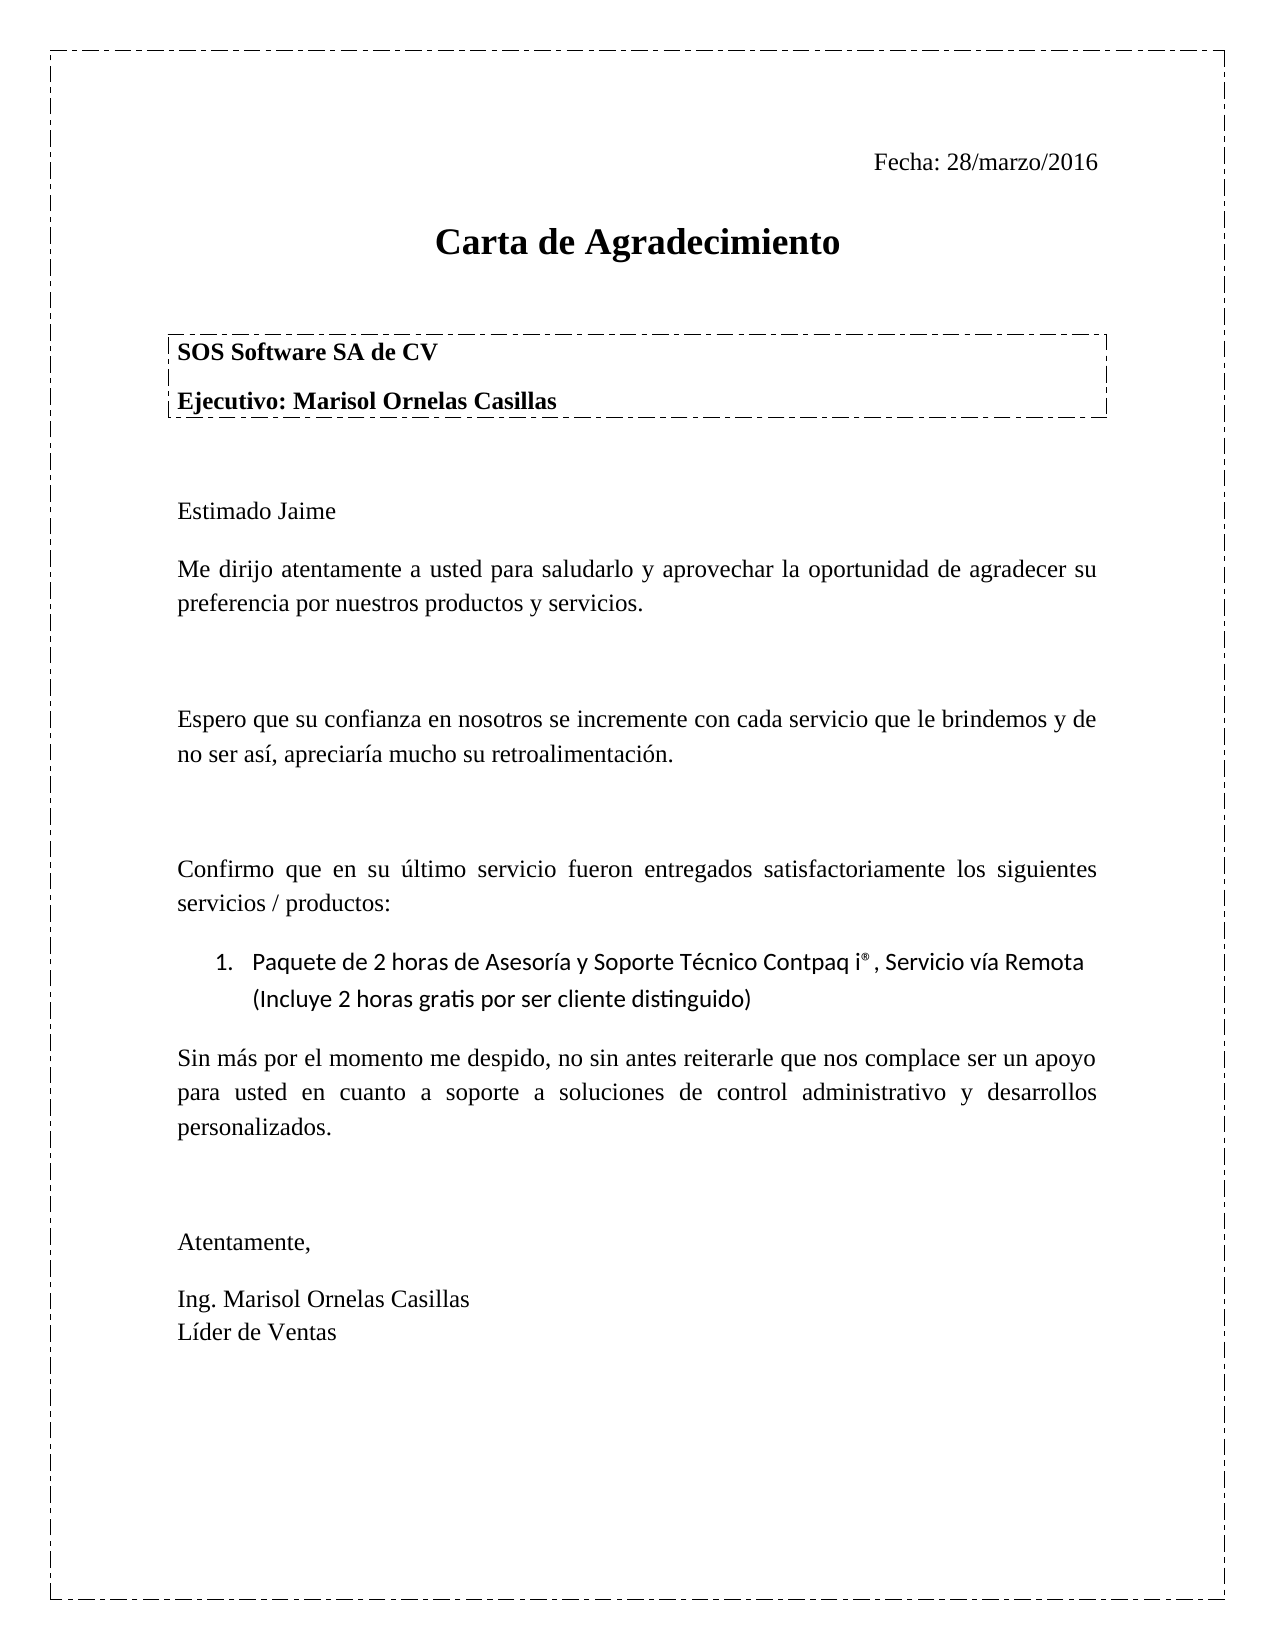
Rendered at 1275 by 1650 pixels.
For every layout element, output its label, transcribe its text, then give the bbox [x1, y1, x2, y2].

text Carta de Agradecimiento [177, 219, 1098, 262]
text Ejecutivo: Marisol Ornelas Casillas [168, 383, 1107, 418]
text Confirmo que en su último servicio fueron entregados satisfactoriamente los siguientes servicios / productos: [177, 854, 1098, 917]
text Estimado Jaime [177, 496, 1098, 525]
text Sin más por el momento me despido, no sin antes reiterarle que nos complace ser un apoyo para usted en cuanto a soporte a soluciones de control administrativo y desarrollos personalizados. [177, 1043, 1098, 1140]
text Me dirijo atentamente a usted para saludarlo y aprovechar la oportunidad de agradecer su preferencia por nuestros productos y servicios. [177, 554, 1098, 617]
list Paquete de 2 horas de Asesoría y Soporte Técnico Contpaq i®, Servicio vía Remota (Incluye 2 horas gratis por ser cliente distinguido) [214, 946, 1098, 1013]
text Espero que su confianza en nosotros se incremente con cada servicio que le brindemos y de no ser así, apreciaría mucho su retroalimentación. [177, 704, 1098, 767]
text SOS Software SA de CV [168, 334, 1107, 366]
text Ing. Marisol Ornelas Casillas Líder de Ventas [177, 1284, 1098, 1346]
text Atentamente, [177, 1227, 1098, 1255]
text Fecha: 28/marzo/2016 [177, 147, 1098, 176]
